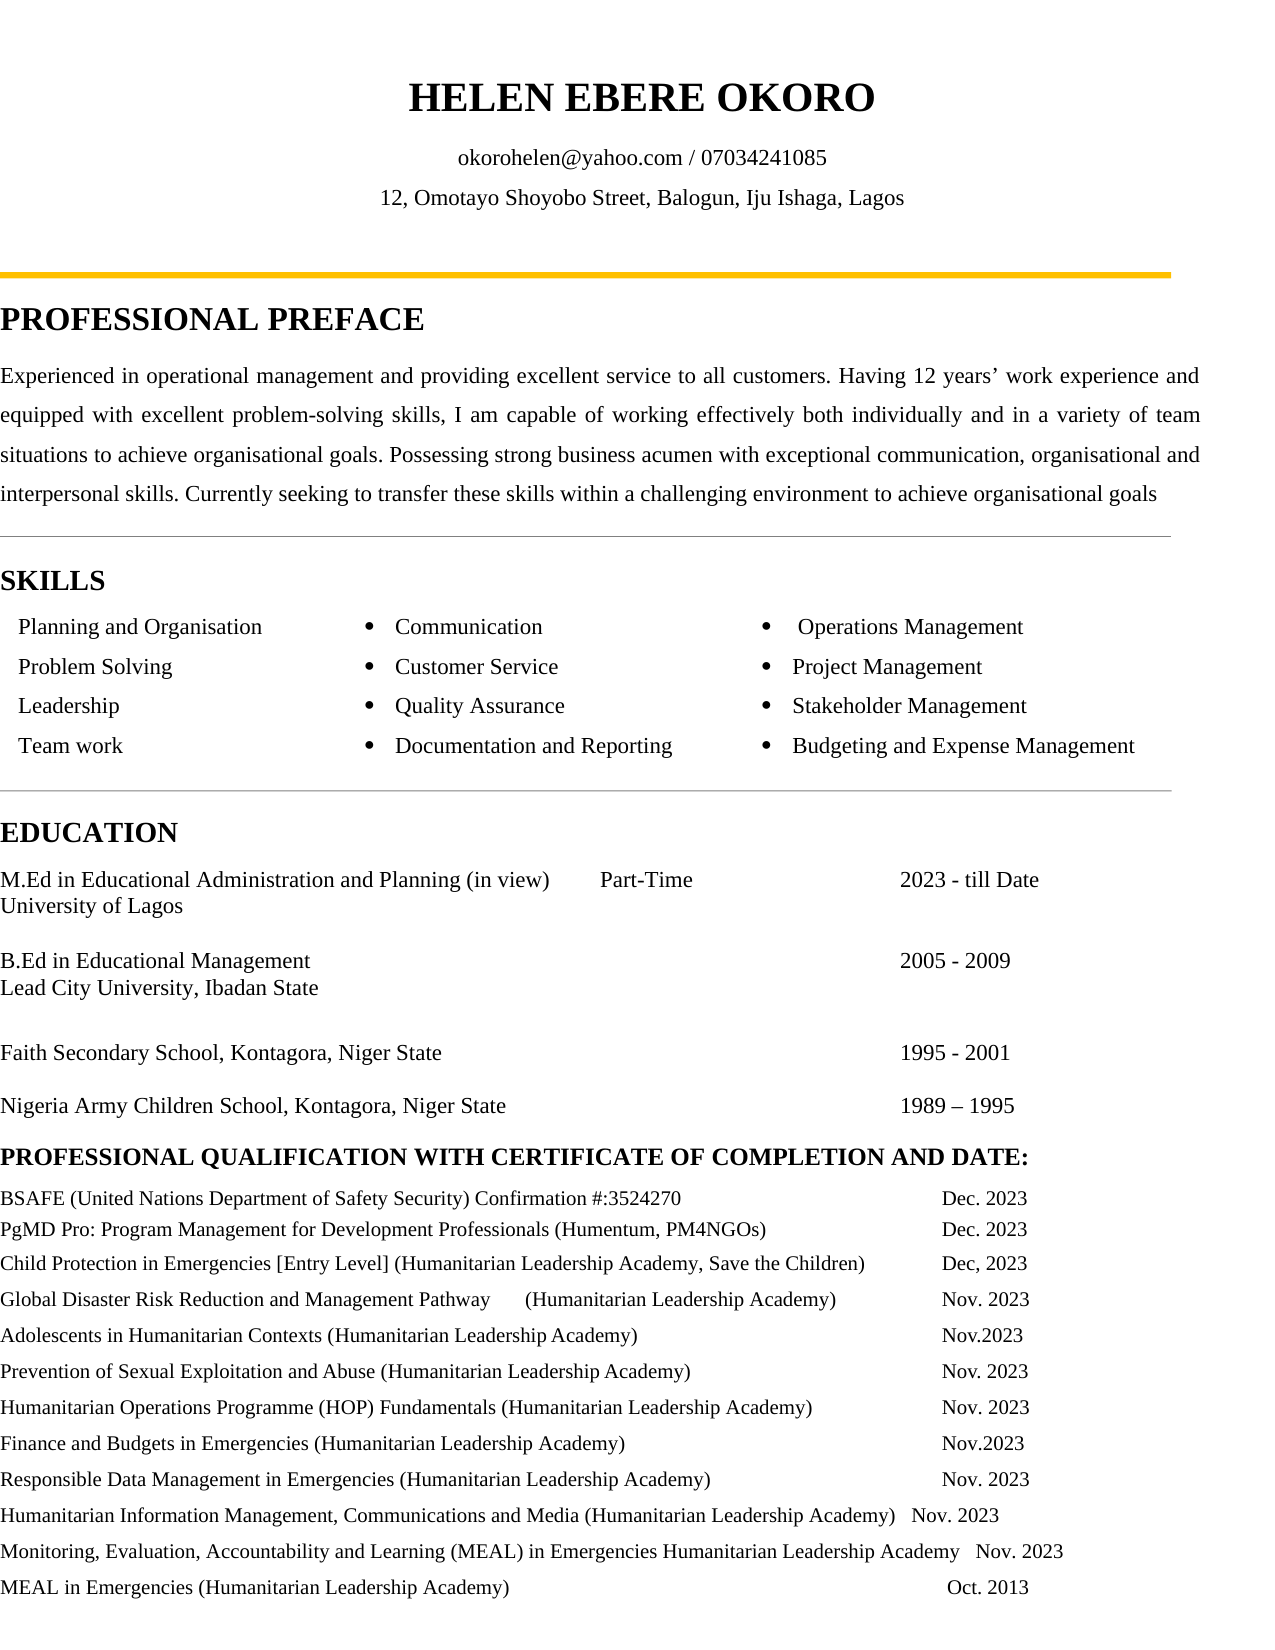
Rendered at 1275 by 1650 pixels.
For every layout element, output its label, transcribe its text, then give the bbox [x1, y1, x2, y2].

list Nigeria Army Children School, Kontagora, Niger State 1989 – 1995 [0, 1092, 1202, 1118]
text Monitoring, Evaluation, Accountability and Learning (MEAL) in Emergencies Humanitarian Leadership Academy Nov. 2023 [0, 1539, 1202, 1563]
table_header PROFESSIONAL PREFACE [0, 268, 1202, 362]
list Faith Secondary School, Kontagora, Niger State 1995 - 2001 [0, 1039, 1202, 1066]
table_header Planning and Organisation Problem Solving Leadership Team work [0, 613, 343, 772]
text University of Lagos [0, 892, 1202, 918]
text M.Ed in Educational Administration and Planning (in view) Part-Time 2023 - till Date [0, 866, 1202, 892]
text Global Disaster Risk Reduction and Management Pathway (Humanitarian Leadership Academy) Nov. 2023 [0, 1286, 1202, 1311]
text Child Protection in Emergencies [Entry Level] (Humanitarian Leadership Academy, Save the Children) Dec, 2023 [0, 1250, 1202, 1274]
text Finance and Budgets in Emergencies (Humanitarian Leadership Academy) Nov.2023 [0, 1431, 1202, 1455]
table_header Operations Management Project Management Stakeholder Management Budgeting and Expense Management [741, 613, 1164, 772]
table_header HELEN EBERE OKORO okorohelen@yahoo.com / 07034241085 12, Omotayo Shoyobo Street, Balogun, Iju Ishaga, Lagos [0, 6, 1275, 224]
text Lead City University, Ibadan State [0, 974, 1202, 1000]
subtitle Adolescents in Humanitarian Contexts (Humanitarian Leadership Academy) Nov.2023 [0, 1322, 1202, 1347]
subtitle Prevention of Sexual Exploitation and Abuse (Humanitarian Leadership Academy) Nov. 2023 [0, 1358, 1202, 1383]
text B.Ed in Educational Management 2005 - 2009 [0, 947, 1202, 974]
table_header Communication Customer Service Quality Assurance Documentation and Reporting [343, 613, 741, 772]
text PgMD Pro: Program Management for Development Professionals (Humentum, PM4NGOs) Dec. 2023 [0, 1217, 1202, 1241]
text EDUCATION [0, 816, 1202, 849]
text Responsible Data Management in Emergencies (Humanitarian Leadership Academy) Nov. 2023 [0, 1467, 1202, 1491]
text SKILLS [0, 563, 1202, 597]
text MEAL in Emergencies (Humanitarian Leadership Academy) Oct. 2013 [0, 1575, 1202, 1599]
text Humanitarian Operations Programme (HOP) Fundamentals (Humanitarian Leadership Academy) Nov. 2023 [0, 1394, 1202, 1419]
text Humanitarian Information Management, Communications and Media (Humanitarian Leadership Academy) Nov. 2023 [0, 1503, 1202, 1527]
text PROFESSIONAL QUALIFICATION WITH CERTIFICATE OF COMPLETION AND DATE: [0, 1142, 1202, 1171]
text BSAFE (United Nations Department of Safety Security) Confirmation #:3524270 Dec. 2023 [0, 1185, 1202, 1209]
text Experienced in operational management and providing excellent service to all customers. Having 12 years’ work experience and equipped with excellent problem-solving skills, I am capable of working effectively both individually and in a variety of team situations to achieve organisational goals. Possessing strong business acumen with exceptional communication, organisational and interpersonal skills. Currently seeking to transfer these skills within a challenging environment to achieve organisational goals [0, 362, 1202, 507]
